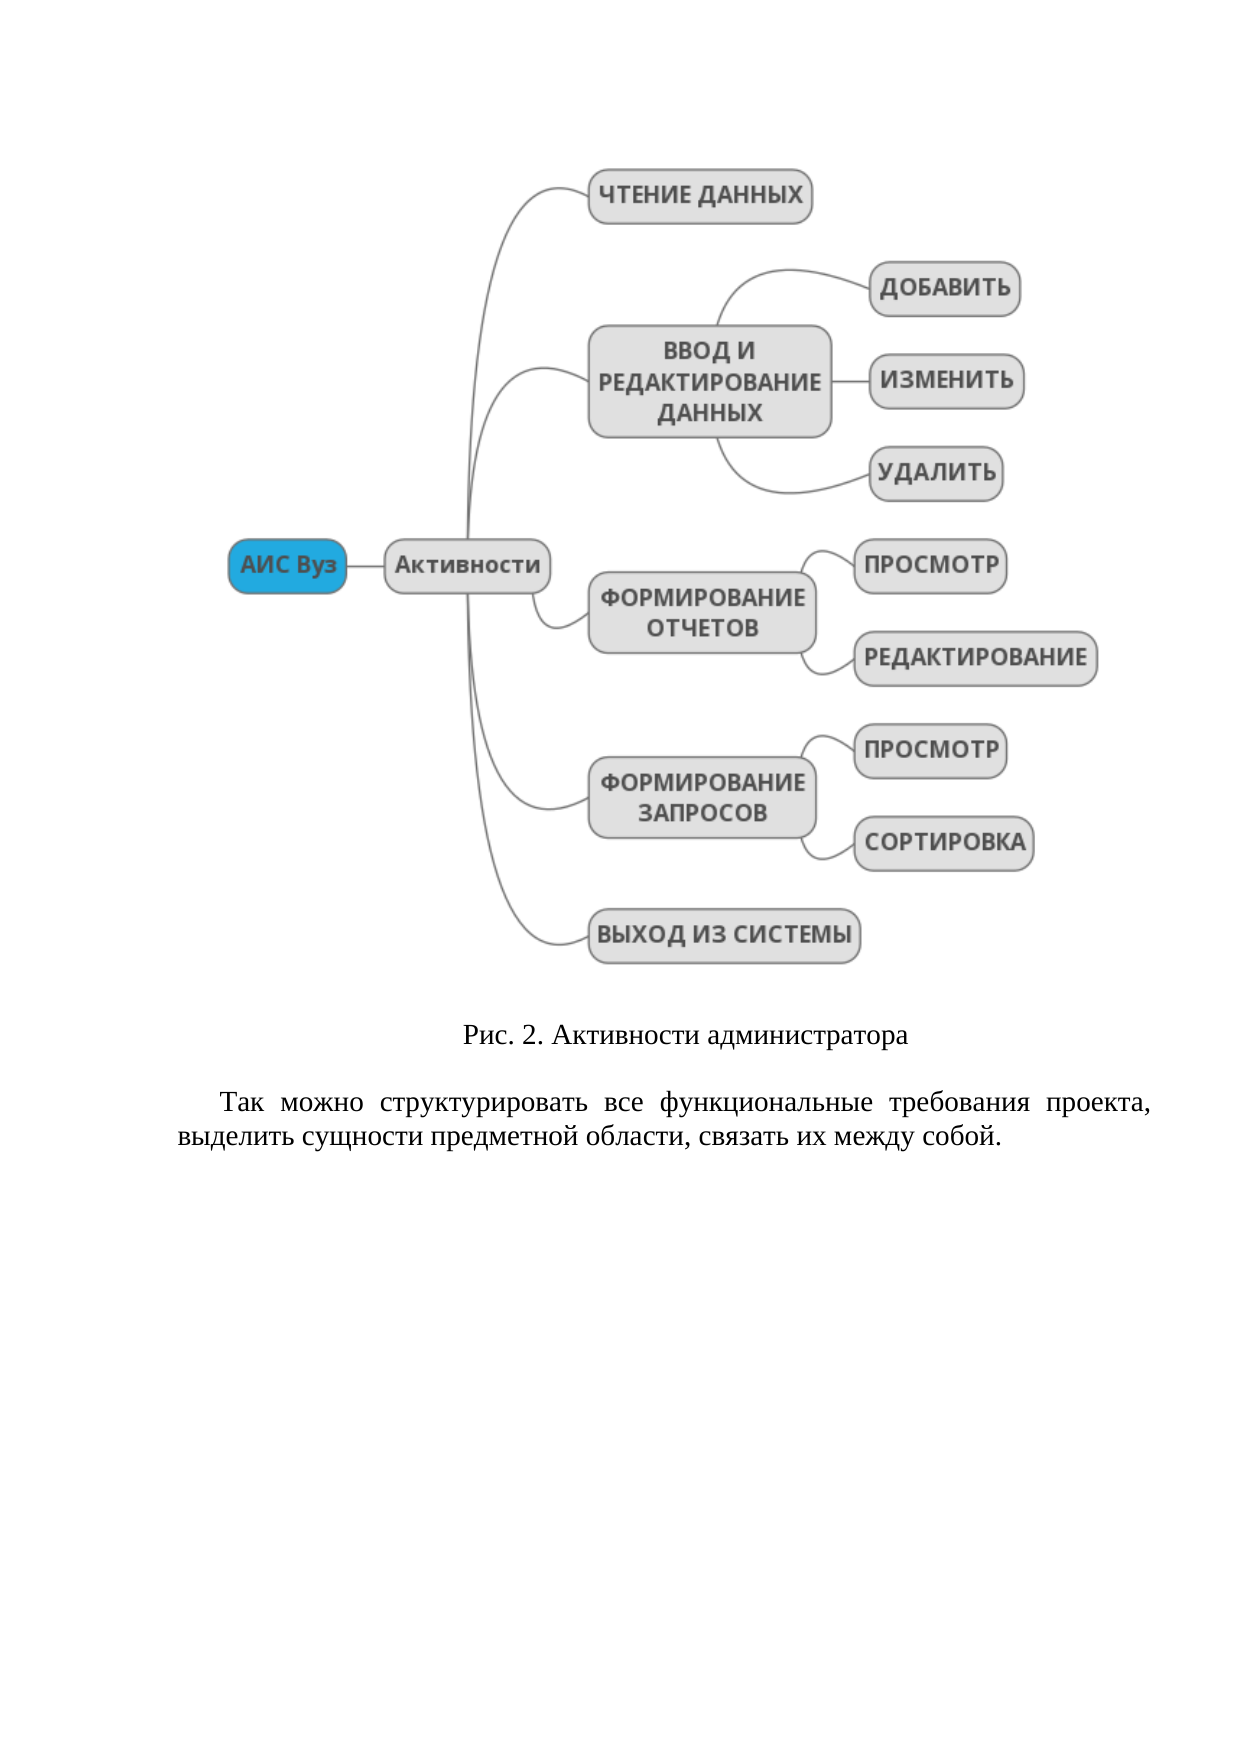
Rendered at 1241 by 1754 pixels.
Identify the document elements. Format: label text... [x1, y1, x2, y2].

text Так можно структурировать все функциональные требования проекта, выделить сущности предметной области, связать их между собой. [177, 1084, 1152, 1152]
picture [177, 118, 1152, 1018]
text Рис. 2. Активности администратора [177, 1018, 1152, 1051]
